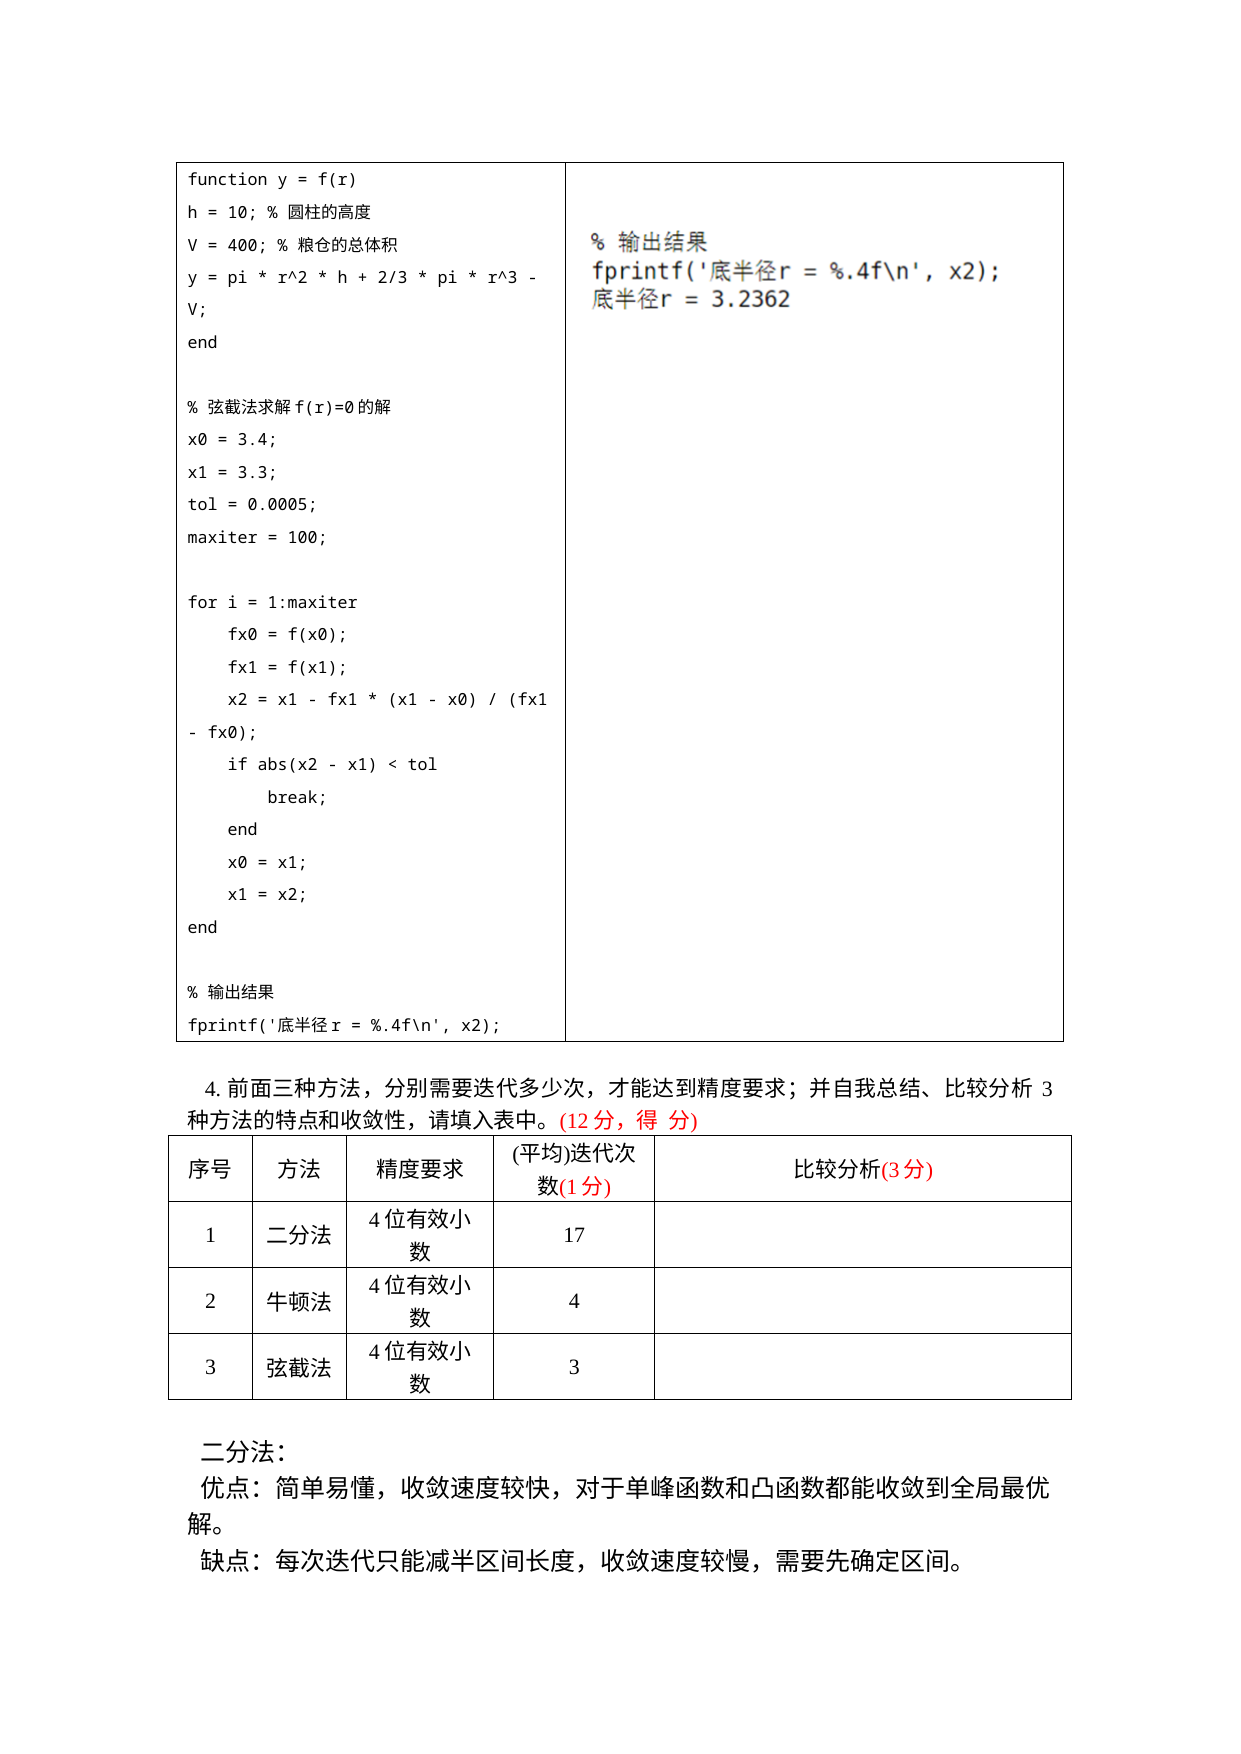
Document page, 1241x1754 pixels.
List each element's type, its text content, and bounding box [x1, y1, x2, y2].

table_cell 二分法 [253, 1202, 346, 1267]
table_header 精度要求 [347, 1136, 493, 1201]
picture [584, 213, 1046, 322]
table_cell 牛顿法 [253, 1268, 346, 1333]
table_cell 2 [169, 1268, 252, 1333]
text 二分法： [187, 1432, 1053, 1469]
table_cell 4位有效小数 [347, 1268, 493, 1333]
table_header (平均)迭代次数(1分) [494, 1136, 654, 1201]
table_header 方法 [253, 1136, 346, 1201]
table_cell 17 [494, 1202, 654, 1267]
table_header 比较分析(3分) [655, 1136, 1071, 1201]
table_cell [655, 1202, 1071, 1267]
table_cell 4位有效小数 [347, 1202, 493, 1267]
text 缺点：每次迭代只能减半区间长度，收敛速度较慢，需要先确定区间。 [187, 1541, 1053, 1577]
table_header 序号 [169, 1136, 252, 1201]
table_cell [655, 1334, 1071, 1399]
table_cell [655, 1268, 1071, 1333]
table_cell 3 [494, 1334, 654, 1399]
table_cell 4 [494, 1268, 654, 1333]
table_cell 3 [169, 1334, 252, 1399]
table_cell 4位有效小数 [347, 1334, 493, 1399]
table_cell 1 [169, 1202, 252, 1267]
table_cell [566, 163, 1063, 1041]
table_cell 弦截法 [253, 1334, 346, 1399]
text 4. 前面三种方法，分别需要迭代多少次，才能达到精度要求；并自我总结、比较分析3种方法的特点和收敛性，请填入表中。(12分，得 分) [187, 1071, 1053, 1135]
text 优点：简单易懂，收敛速度较快，对于单峰函数和凸函数都能收敛到全局最优解。 [187, 1469, 1053, 1541]
